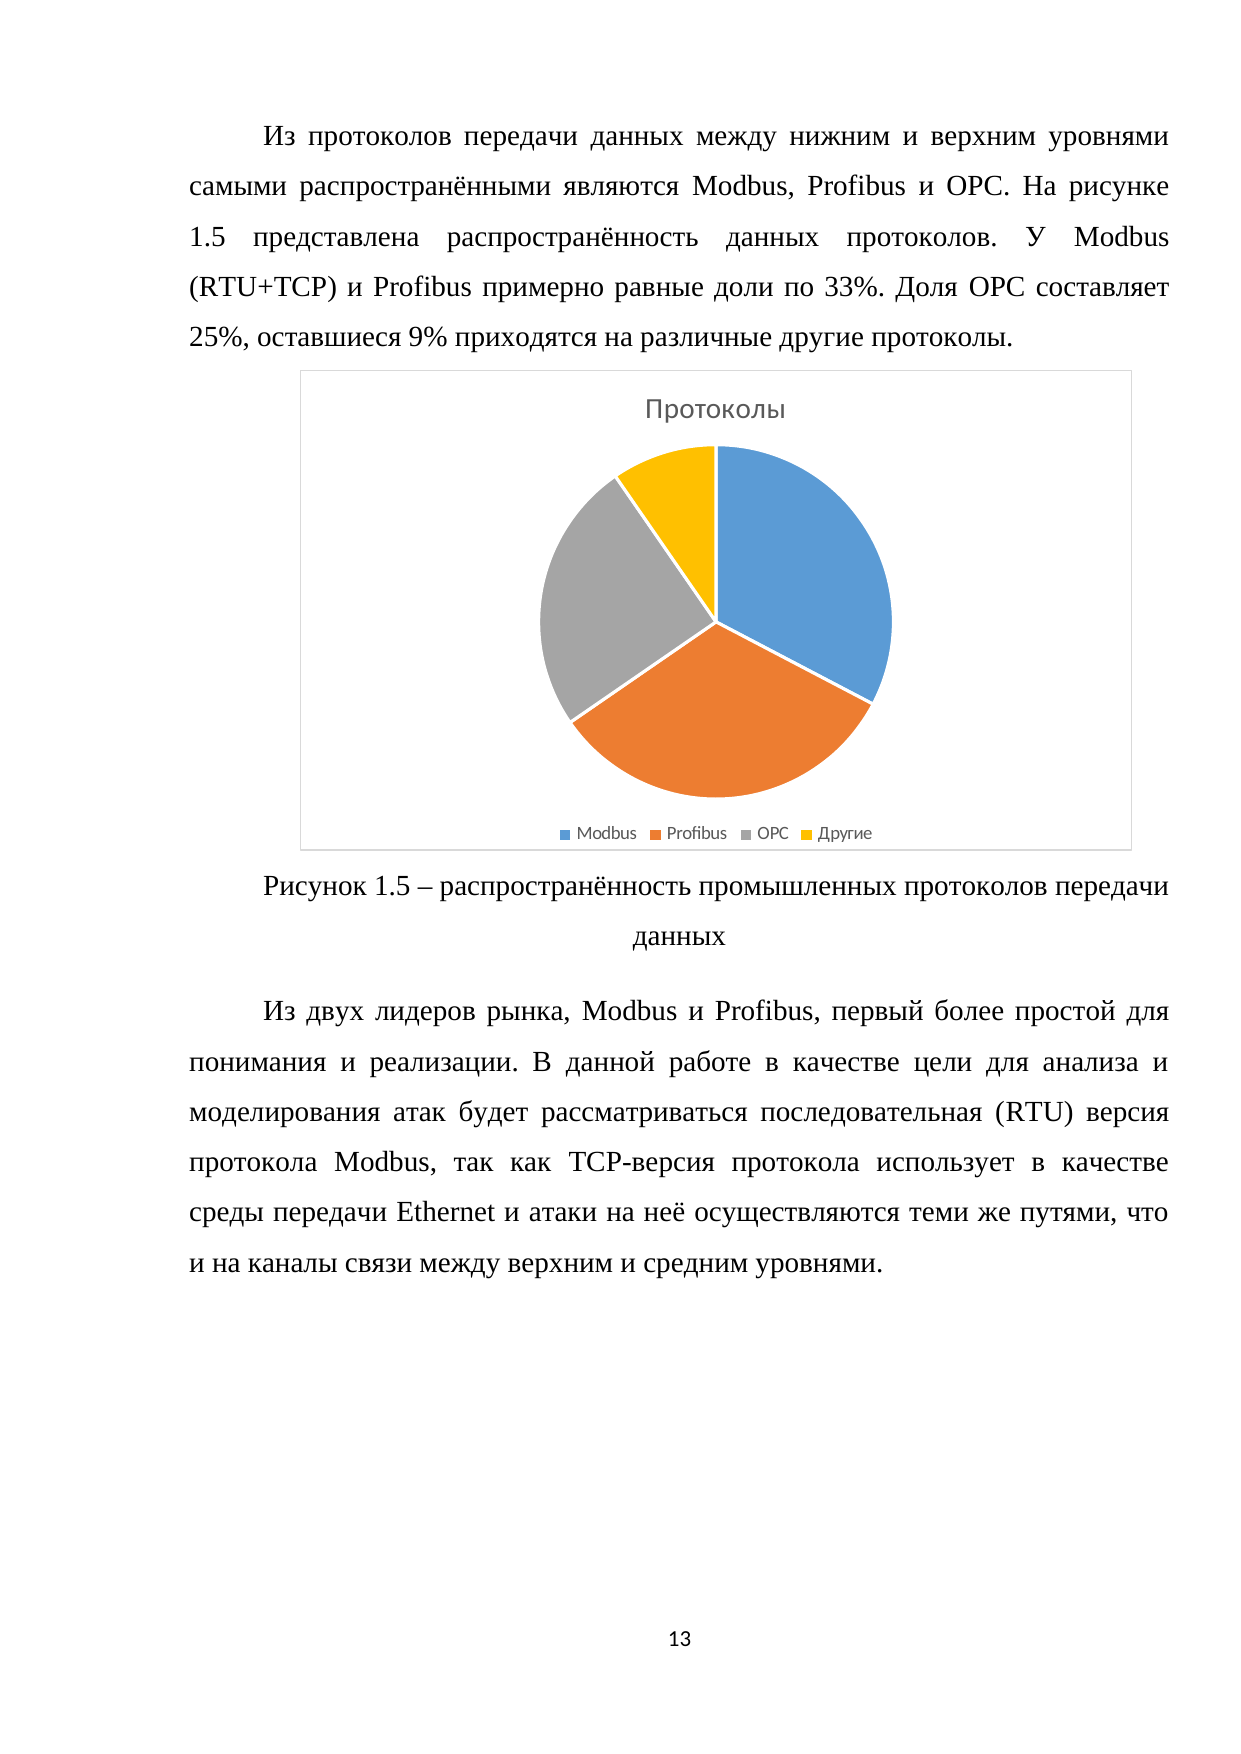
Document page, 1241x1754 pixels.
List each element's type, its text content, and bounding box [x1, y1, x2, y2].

text Рисунок 1.5 – распространённость промышленных протоколов передачи данных [189, 868, 1169, 952]
text Из двух лидеров рынка, Modbus и Profibus, первый более простой для понимания и реализации. В данной работе в качестве цели для анализа и моделирования атак будет рассматриваться последовательная (RTU) версия протокола Modbus, так как TCP-версия протокола использует в качестве среды передачи Ethernet и атаки на неё осуществляются теми же путями, что и на каналы связи между верхним и средним уровнями. [189, 993, 1169, 1278]
text Из протоколов передачи данных между нижним и верхним уровнями самыми распространёнными являются Modbus, Profibus и OPC. На рисунке 1.5 представлена распространённость данных протоколов. У Modbus (RTU+TCP) и Profibus примерно равные доли по 33%. Доля OPC составляет 25%, оставшиеся 9% приходятся на различные другие протоколы. [189, 118, 1169, 353]
